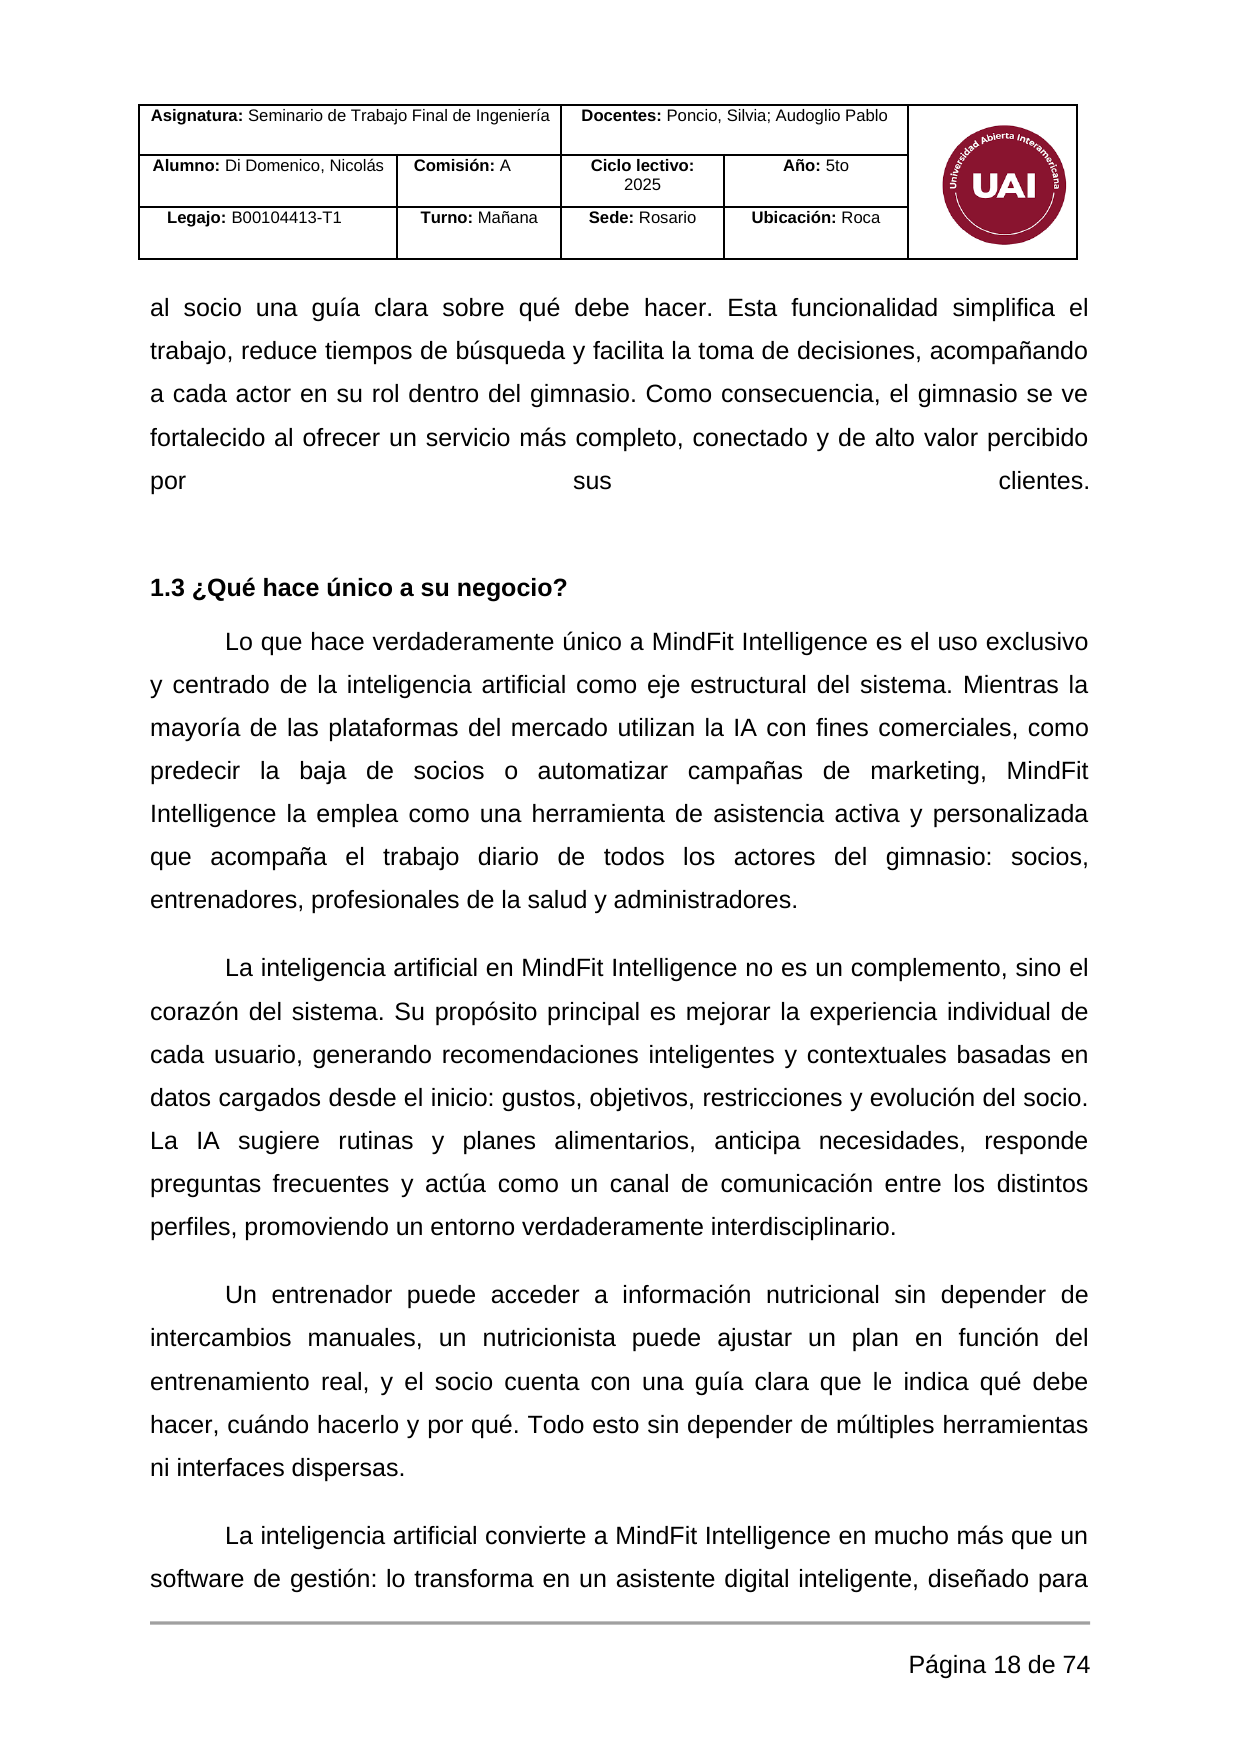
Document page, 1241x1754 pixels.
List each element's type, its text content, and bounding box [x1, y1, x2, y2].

picture [939, 118, 1068, 150]
text La inteligencia artificial en MindFit Intelligence no es un complemento, sino el corazón del sistema. Su propósito principal es mejorar la experiencia individual de cada usuario, generando recomendaciones inteligentes y contextuales basadas en datos cargados desde el inicio: gustos, objetivos, restricciones y evolución del socio. La IA sugiere rutinas y planes alimentarios, anticipa necesidades, responde preguntas frecuentes y actúa como un canal de comunicación entre los distintos perfiles, promoviendo un entorno verdaderamente interdisciplinario. [150, 953, 1090, 1241]
text Lo que hace verdaderamente único a MindFit Intelligence es el uso exclusivo y centrado de la inteligencia artificial como eje estructural del sistema. Mientras la mayoría de las plataformas del mercado utilizan la IA con fines comerciales, como predecir la baja de socios o automatizar campañas de marketing, MindFit Intelligence la emplea como una herramienta de asistencia activa y personalizada que acompaña el trabajo diario de todos los actores del gimnasio: socios, entrenadores, profesionales de la salud y administradores. [150, 626, 1090, 914]
subtitle 1.3 ¿Qué hace único a su negocio? [150, 573, 1090, 601]
text Un entrenador puede acceder a información nutricional sin depender de intercambios manuales, un nutricionista puede ajustar un plan en función del entrenamiento real, y el socio cuenta con una guía clara que le indica qué debe hacer, cuándo hacerlo y por qué. Todo esto sin depender de múltiples herramientas ni interfaces dispersas. [150, 1280, 1090, 1481]
